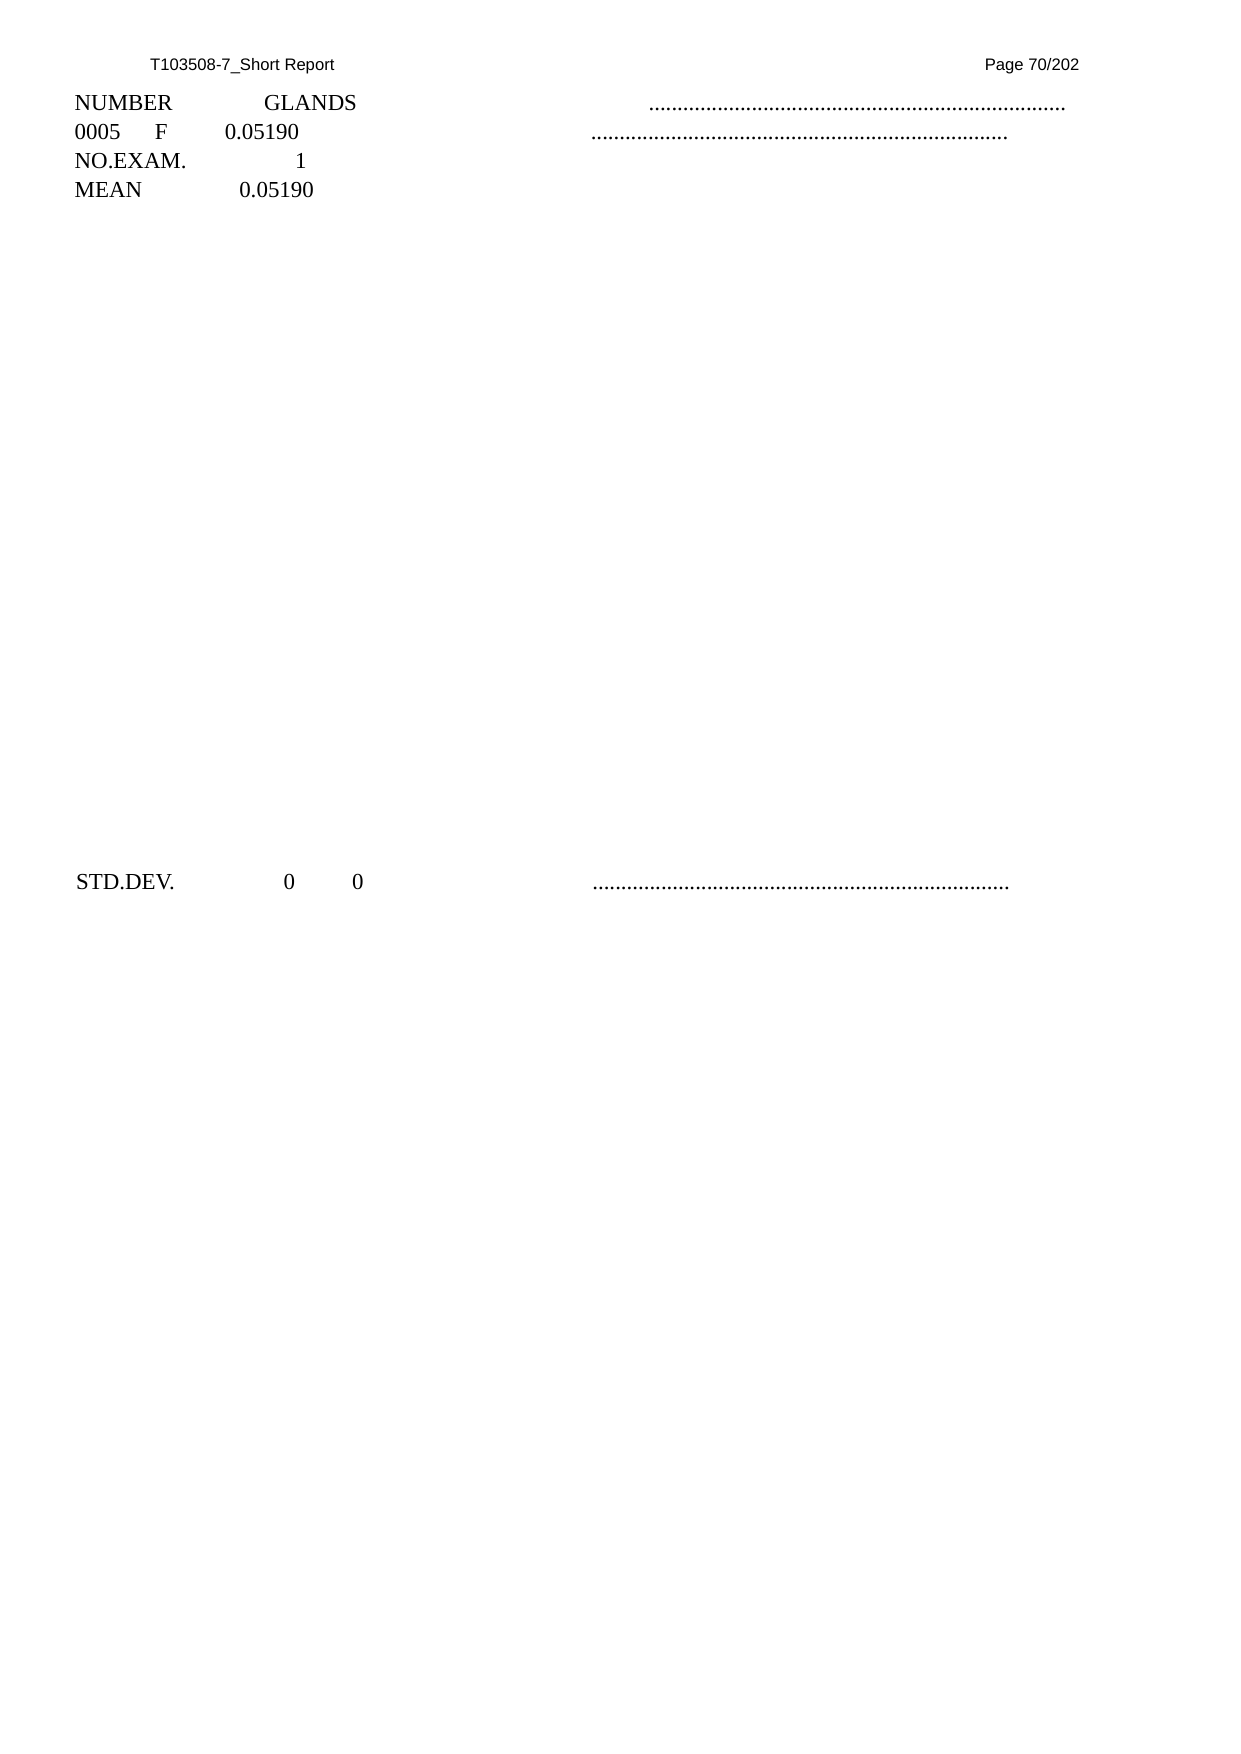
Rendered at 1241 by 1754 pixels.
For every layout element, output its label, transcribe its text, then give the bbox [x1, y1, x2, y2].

text NUMBER GLANDS ......................................................................... [40, 89, 1080, 116]
text 0005 F 0.05190 ......................................................................... [40, 118, 1080, 144]
text NO.EXAM. 1 [40, 147, 1080, 173]
text MEAN 0.05190 [40, 176, 1080, 202]
